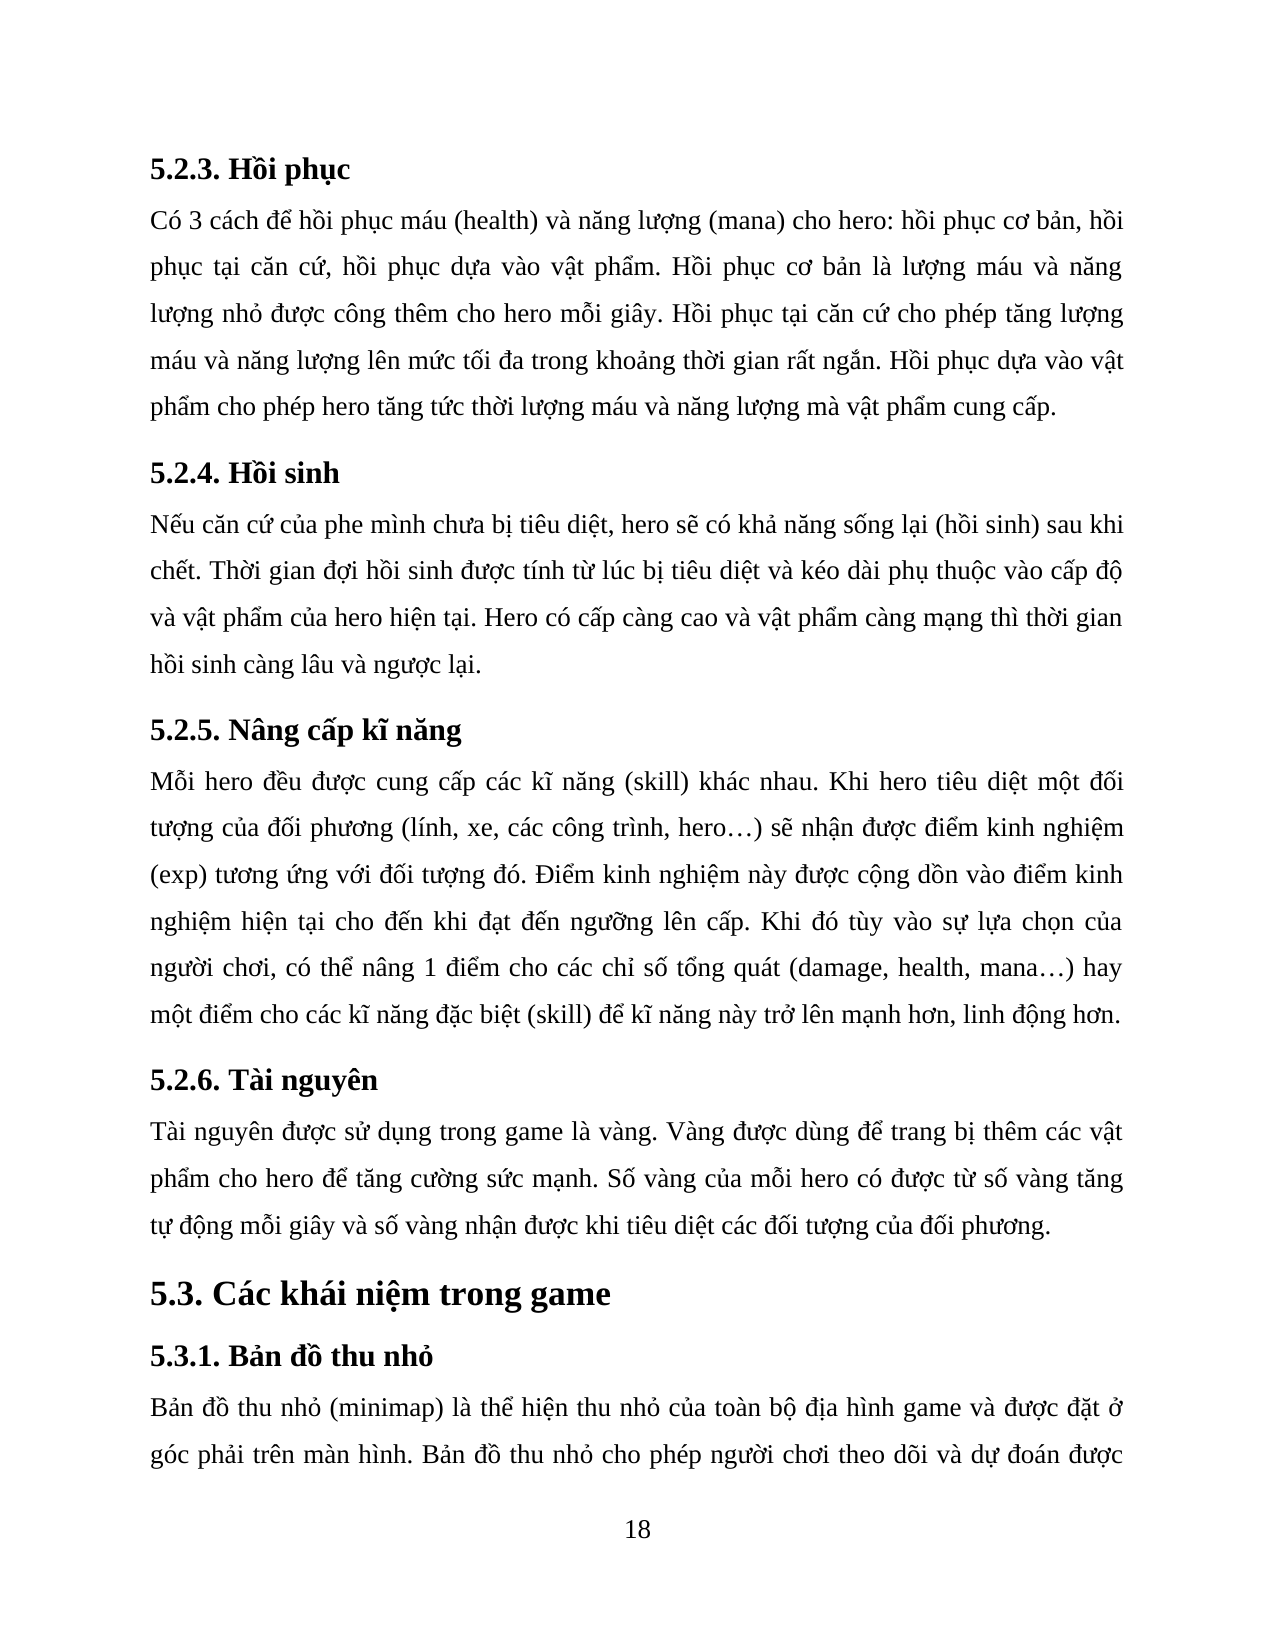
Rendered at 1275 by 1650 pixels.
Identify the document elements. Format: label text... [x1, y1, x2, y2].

subtitle 5.3.1. Bản đồ thu nhỏ [150, 1337, 1125, 1373]
text Tài nguyên được sử dụng trong game là vàng. Vàng được dùng để trang bị thêm các vật phẩm cho hero để tăng cường sức mạnh. Số vàng của mỗi hero có được từ số vàng tăng tự động mỗi giây và số vàng nhận được khi tiêu diệt các đối tượng của đối phương. [150, 1115, 1125, 1240]
text Nếu căn cứ của phe mình chưa bị tiêu diệt, hero sẽ có khả năng sống lại (hồi sinh) sau khi chết. Thời gian đợi hồi sinh được tính từ lúc bị tiêu diệt và kéo dài phụ thuộc vào cấp độ và vật phẩm của hero hiện tại. Hero có cấp càng cao và vật phẩm càng mạng thì thời gian hồi sinh càng lâu và ngược lại. [150, 508, 1125, 679]
subtitle 5.2.4. Hồi sinh [150, 454, 1125, 490]
subtitle 5.2.3. Hồi phục [150, 150, 1125, 186]
subtitle 5.3. Các khái niệm trong game [150, 1272, 1125, 1313]
subtitle 5.2.5. Nâng cấp kĩ năng [150, 711, 1125, 747]
text Có 3 cách để hồi phục máu (health) và năng lượng (mana) cho hero: hồi phục cơ bản, hồi phục tại căn cứ, hồi phục dựa vào vật phẩm. Hồi phục cơ bản là lượng máu và năng lượng nhỏ được công thêm cho hero mỗi giây. Hồi phục tại căn cứ cho phép tăng lượng máu và năng lượng lên mức tối đa trong khoảng thời gian rất ngắn. Hồi phục dựa vào vật phẩm cho phép hero tăng tức thời lượng máu và năng lượng mà vật phẩm cung cấp. [150, 204, 1125, 422]
subtitle 5.2.6. Tài nguyên [150, 1062, 1125, 1097]
text Mỗi hero đều được cung cấp các kĩ năng (skill) khác nhau. Khi hero tiêu diệt một đối tượng của đối phương (lính, xe, các công trình, hero…) sẽ nhận được điểm kinh nghiệm (exp) tương ứng với đối tượng đó. Điểm kinh nghiệm này được cộng dồn vào điểm kinh nghiệm hiện tại cho đến khi đạt đến ngưỡng lên cấp. Khi đó tùy vào sự lựa chọn của người chơi, có thể nâng 1 điểm cho các chỉ số tổng quát (damage, health, mana…) hay một điểm cho các kĩ năng đặc biệt (skill) để kĩ năng này trở lên mạnh hơn, linh động hơn. [150, 765, 1125, 1029]
